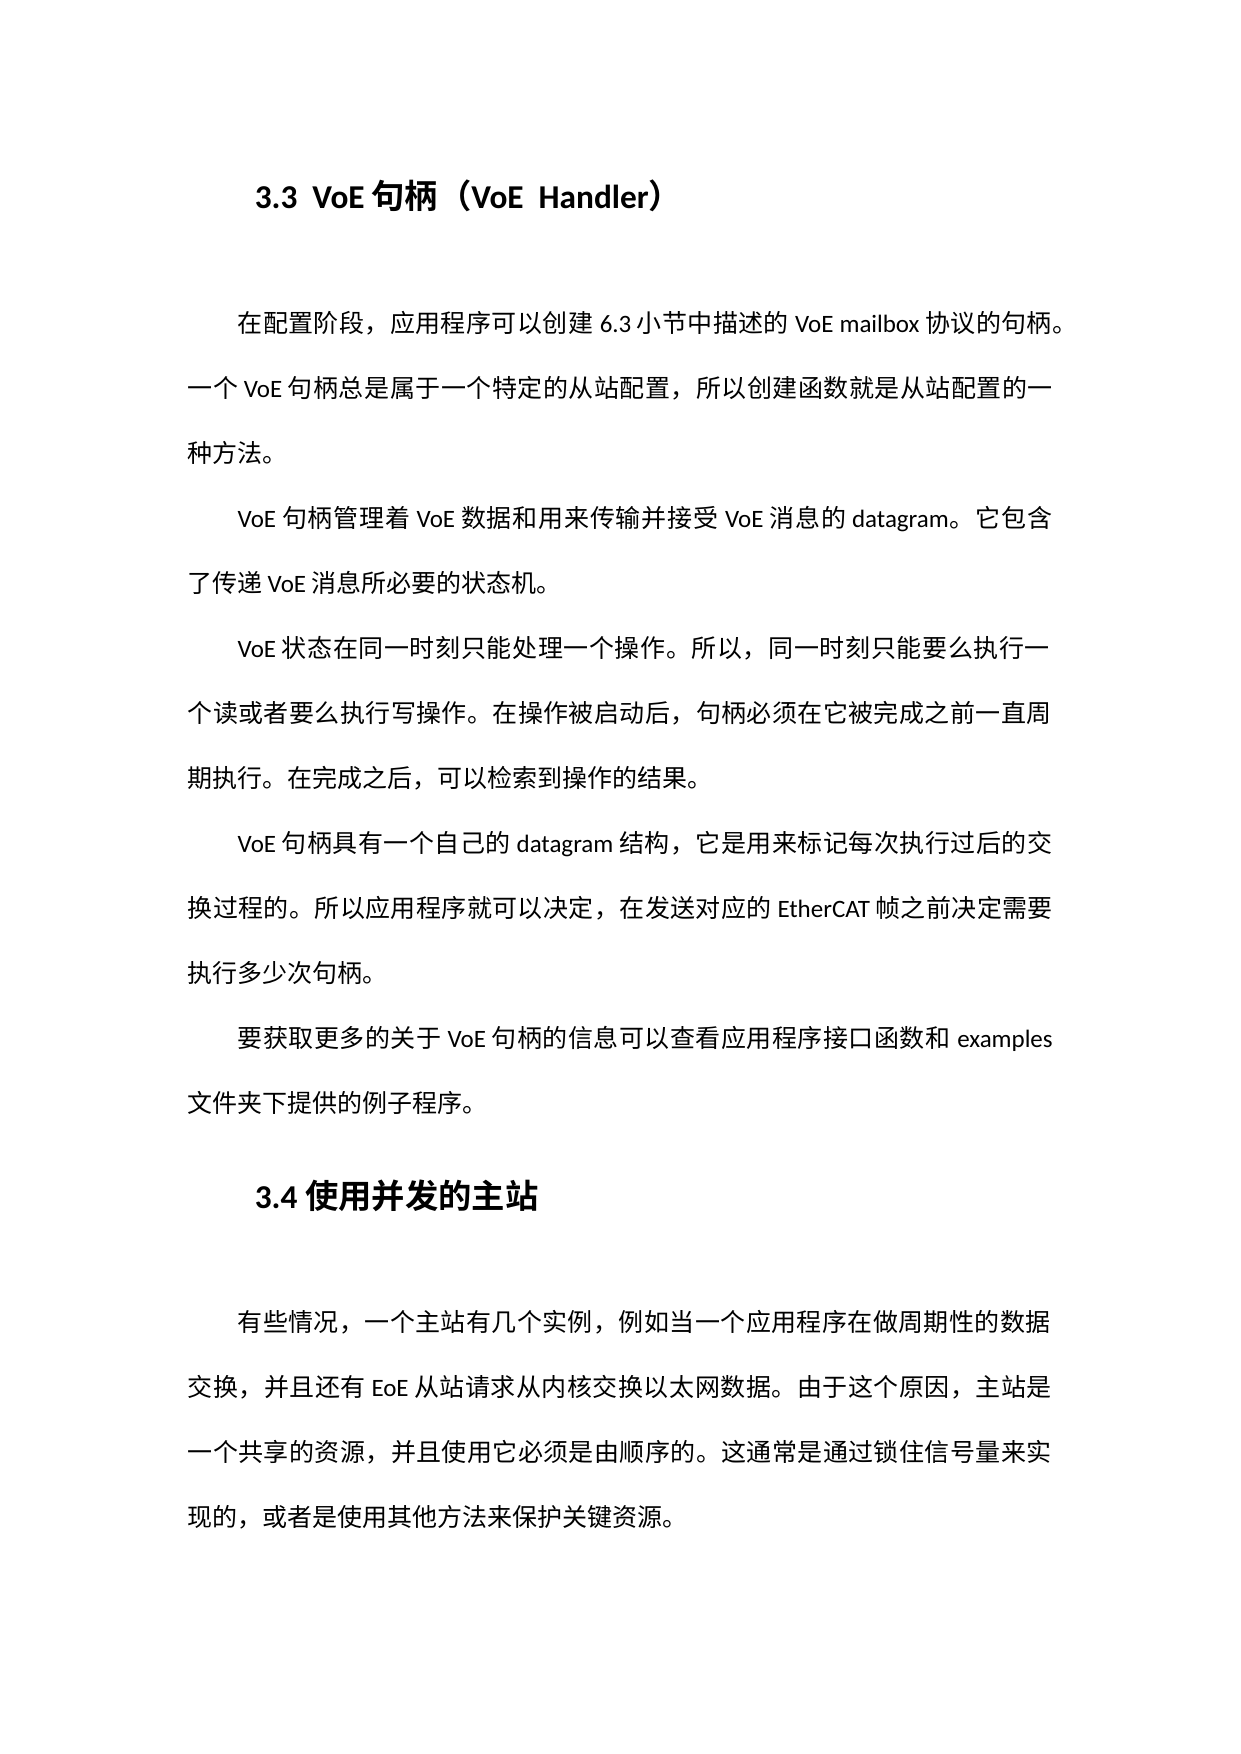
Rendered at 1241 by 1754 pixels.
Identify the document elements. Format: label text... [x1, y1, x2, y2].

text VoE句柄具有一个自己的datagram结构，它是用来标记每次执行过后的交换过程的。所以应用程序就可以决定，在发送对应的EtherCAT帧之前决定需要执行多少次句柄。 [187, 809, 1053, 1004]
text 要获取更多的关于VoE句柄的信息可以查看应用程序接口函数和examples文件夹下提供的例子程序。 [187, 1004, 1053, 1134]
subtitle 3.3 VoE句柄（VoE Handler） [187, 162, 1053, 227]
text 有些情况，一个主站有几个实例，例如当一个应用程序在做周期性的数据交换，并且还有EoE从站请求从内核交换以太网数据。由于这个原因，主站是一个共享的资源，并且使用它必须是由顺序的。这通常是通过锁住信号量来实现的，或者是使用其他方法来保护关键资源。 [187, 1288, 1053, 1548]
text VoE状态在同一时刻只能处理一个操作。所以，同一时刻只能要么执行一个读或者要么执行写操作。在操作被启动后，句柄必须在它被完成之前一直周期执行。在完成之后，可以检索到操作的结果。 [187, 614, 1053, 809]
text 在配置阶段，应用程序可以创建6.3小节中描述的VoE mailbox协议的句柄。一个VoE句柄总是属于一个特定的从站配置，所以创建函数就是从站配置的一种方法。 [187, 289, 1053, 484]
text VoE句柄管理着VoE数据和用来传输并接受VoE消息的datagram。它包含了传递VoE消息所必要的状态机。 [187, 484, 1053, 614]
subtitle 3.4 使用并发的主站 [187, 1161, 1053, 1226]
